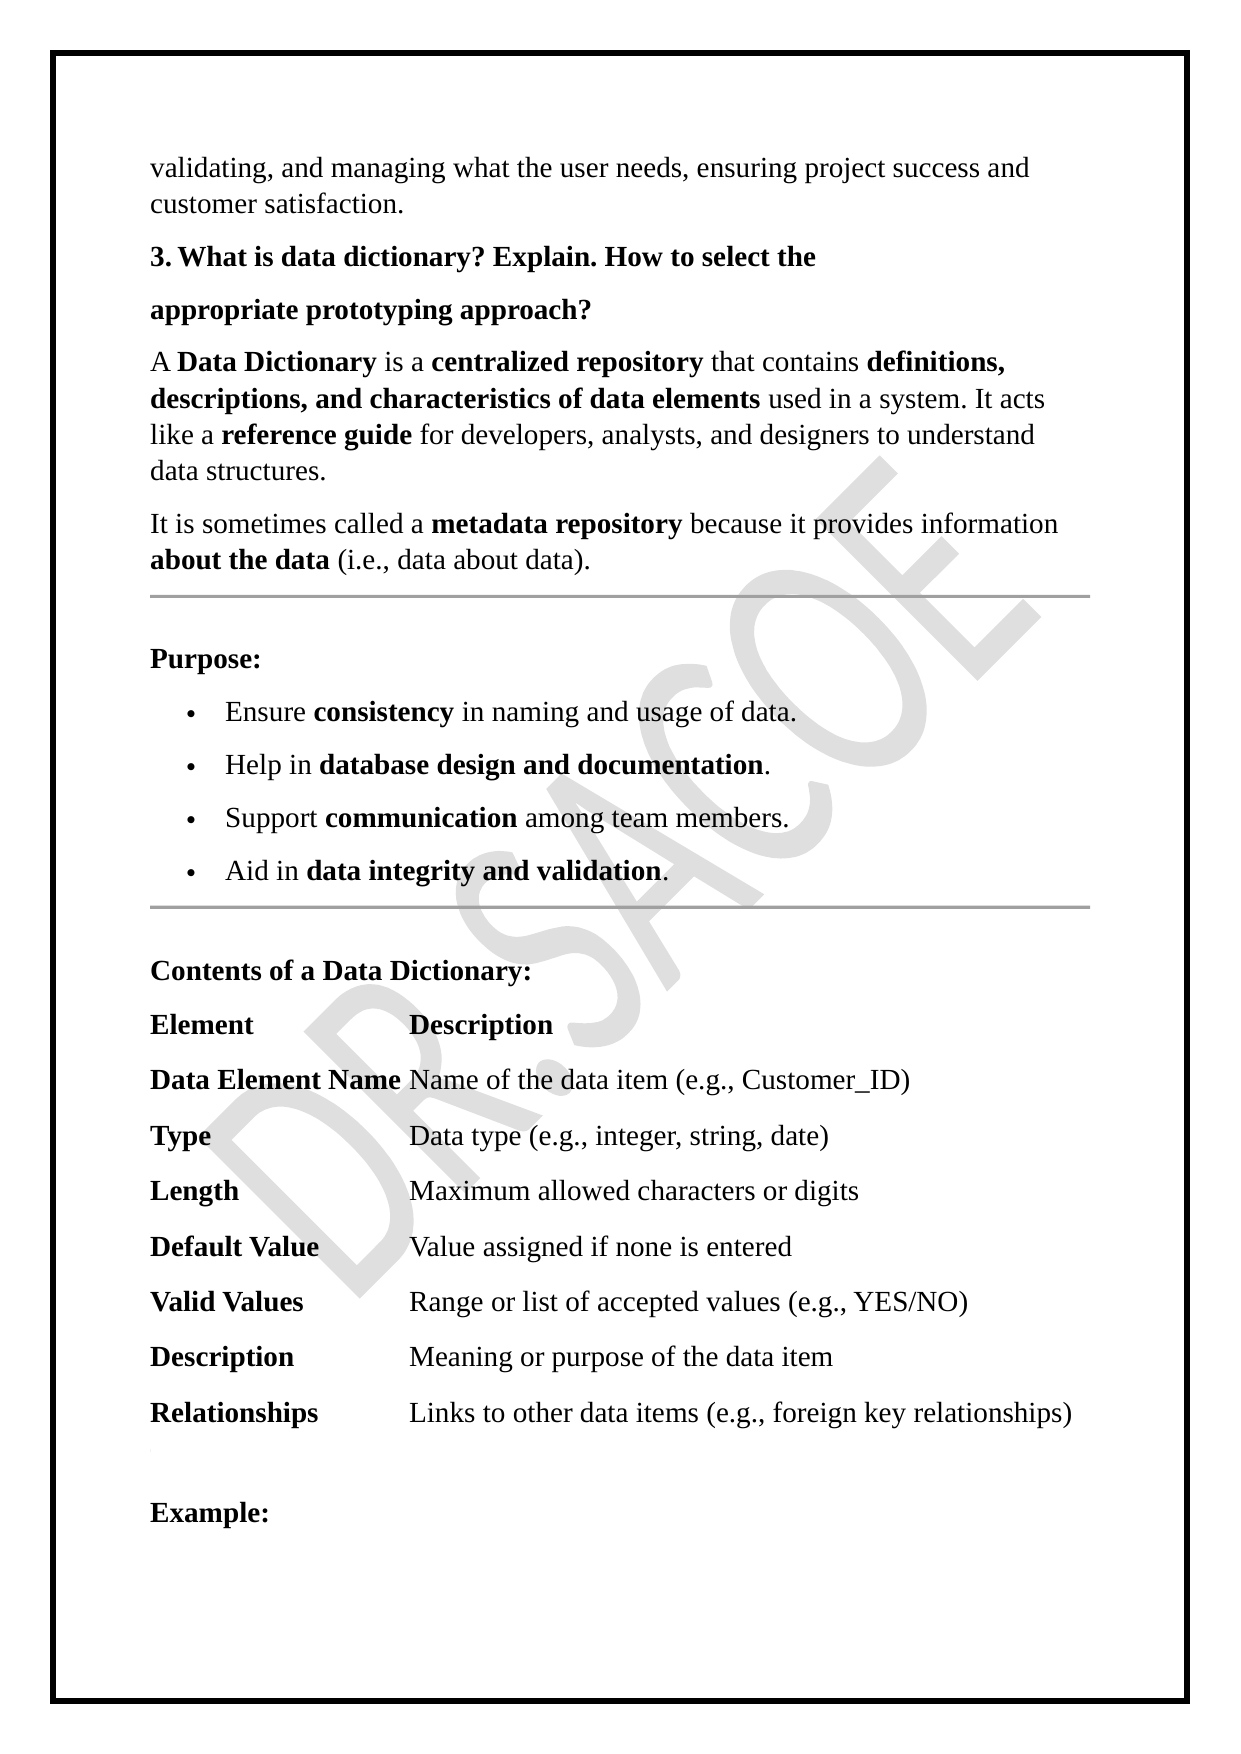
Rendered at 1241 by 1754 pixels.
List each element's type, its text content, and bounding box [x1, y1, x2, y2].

text appropriate prototyping approach? [150, 292, 1090, 325]
table_cell Data Element Name [149, 1061, 407, 1116]
table_header Element [149, 1005, 407, 1061]
list Ensure consistency in naming and usage of data. [187, 694, 1090, 728]
text Contents of a Data Dictionary: [150, 953, 1090, 986]
list Help in database design and documentation. [187, 747, 1090, 781]
table_cell Links to other data items (e.g., foreign key relationships) [408, 1393, 1079, 1449]
text 3. What is data dictionary? Explain. How to select the [150, 239, 1090, 272]
list Aid in data integrity and validation. [187, 853, 1090, 886]
table_cell Default Value [149, 1227, 407, 1282]
table_header Description [408, 1005, 1079, 1061]
text Purpose: [150, 642, 1090, 675]
text It is sometimes called a metadata repository because it provides information about the data (i.e., data about data). [150, 506, 1090, 576]
table_cell Maximum allowed characters or digits [408, 1172, 1079, 1227]
table_cell Data type (e.g., integer, string, date) [408, 1116, 1079, 1172]
table_cell Name of the data item (e.g., Customer_ID) [408, 1061, 1079, 1116]
table_cell Valid Values [149, 1283, 407, 1338]
list Support communication among team members. [187, 800, 1090, 834]
table_cell Type [149, 1116, 407, 1172]
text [150, 150, 1090, 220]
text A Data Dictionary is a centralized repository that contains definitions, descriptions, and characteristics of data elements used in a system. It acts like a reference guide for developers, analysts, and designers to understand data structures. [150, 344, 1090, 487]
table_cell Value assigned if none is entered [408, 1227, 1079, 1282]
table_cell Description [149, 1338, 407, 1393]
table_cell Meaning or purpose of the data item [408, 1338, 1079, 1393]
table_cell Length [149, 1172, 407, 1227]
table_cell Range or list of accepted values (e.g., YES/NO) [408, 1283, 1079, 1338]
text Example: [150, 1496, 1090, 1529]
table_cell Relationships [149, 1393, 407, 1449]
